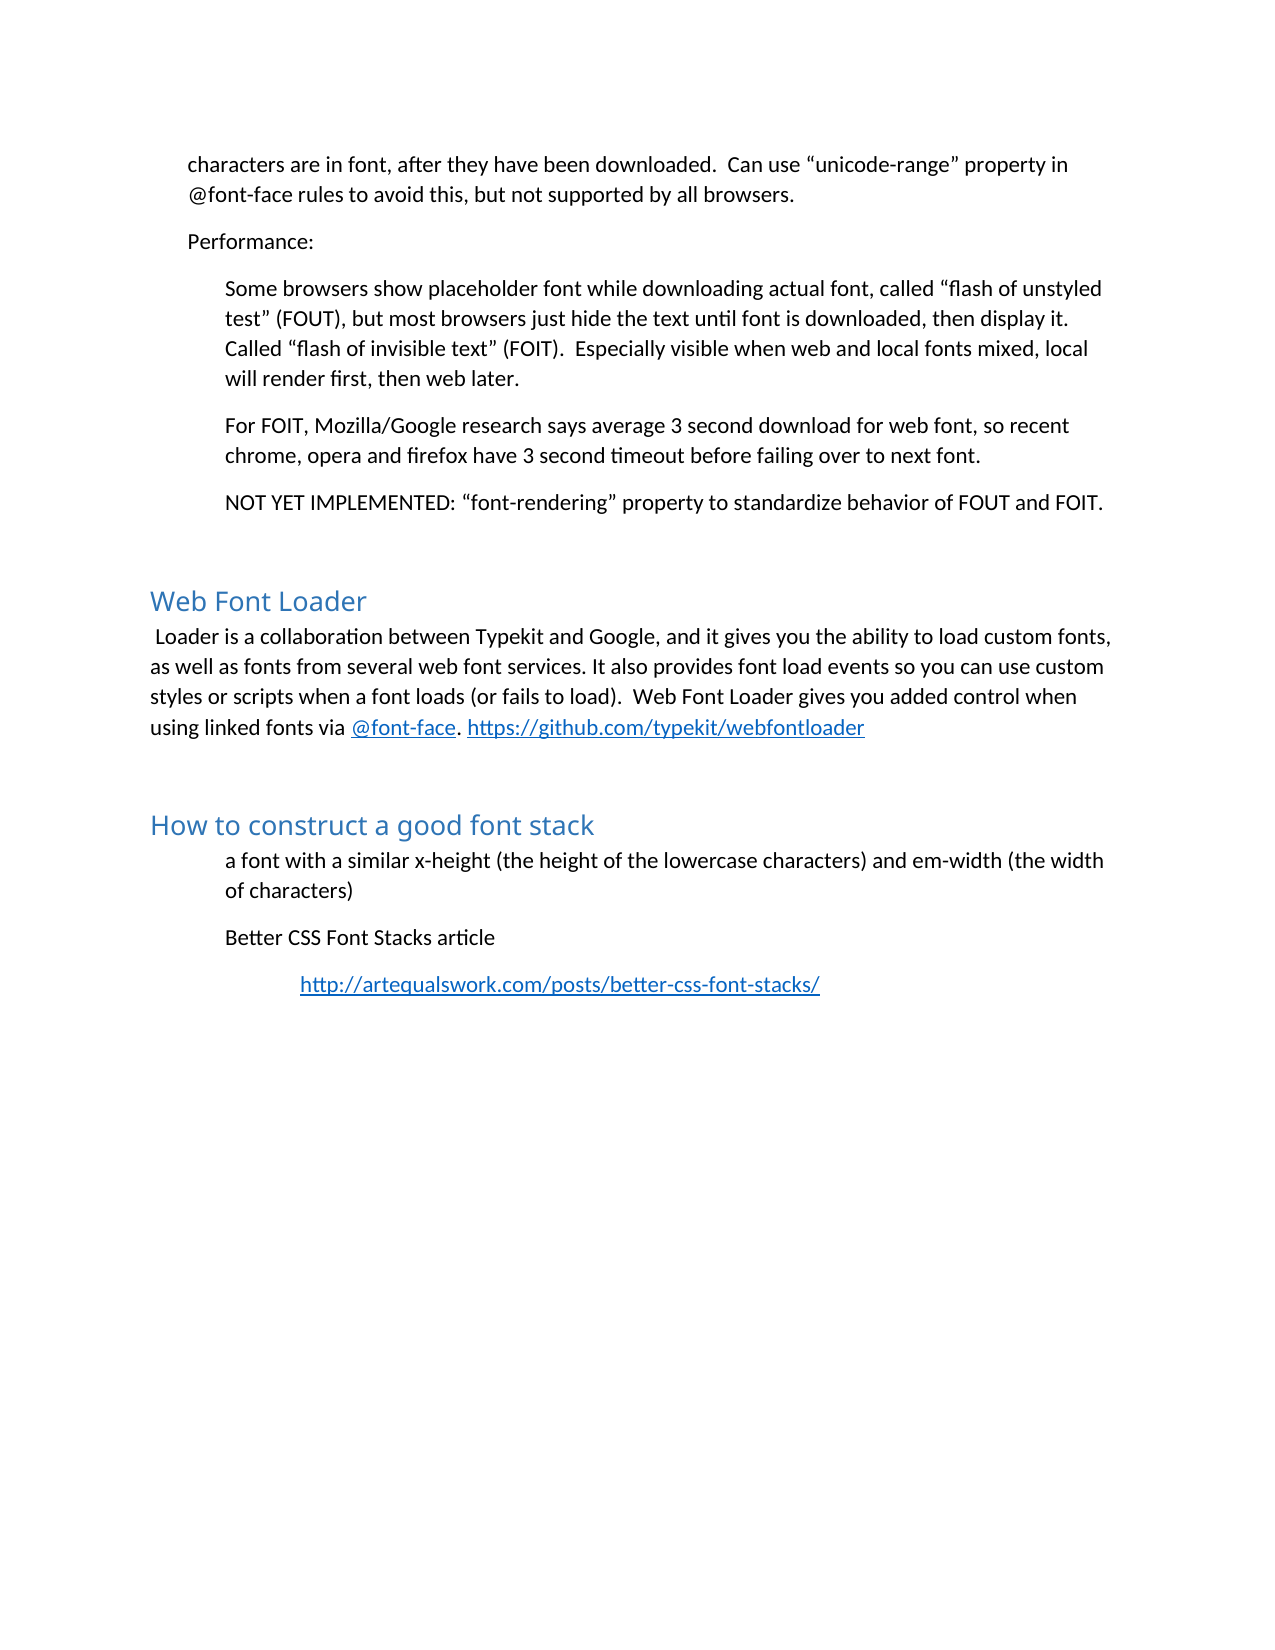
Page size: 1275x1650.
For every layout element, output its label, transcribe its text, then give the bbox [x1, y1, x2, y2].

text Better CSS Font Stacks article [225, 923, 1125, 951]
text For FOIT, Mozilla/Google research says average 3 second download for web font, so recent chrome, opera and firefox have 3 second timeout before failing over to next font. [225, 411, 1125, 470]
text Loader is a collaboration between Typekit and Google, and it gives you the ability to load custom fonts, as well as fonts from several web font services. It also provides font load events so you can use custom styles or scripts when a font loads (or fails to load). Web Font Loader gives you added control when using linked fonts via @font-face. https://github.com/typekit/webfontloader [150, 622, 1125, 741]
text http://artequalswork.com/posts/better-css-font-stacks/ [300, 970, 1125, 998]
text NOT YET IMPLEMENTED: “font-rendering” property to standardize behavior of FOUT and FOIT. [225, 488, 1125, 517]
text Performance: [187, 227, 1125, 255]
subtitle How to construct a good font stack [150, 806, 1125, 843]
text a font with a similar x-height (the height of the lowercase characters) and em-width (the width of characters) [225, 846, 1125, 904]
text Some browsers show placeholder font while downloading actual font, called “flash of unstyled test” (FOUT), but most browsers just hide the text until font is downloaded, then display it. Called “flash of invisible text” (FOIT). Especially visible when web and local fonts mixed, local will render first, then web later. [225, 274, 1125, 393]
subtitle Web Font Loader [150, 582, 1125, 619]
